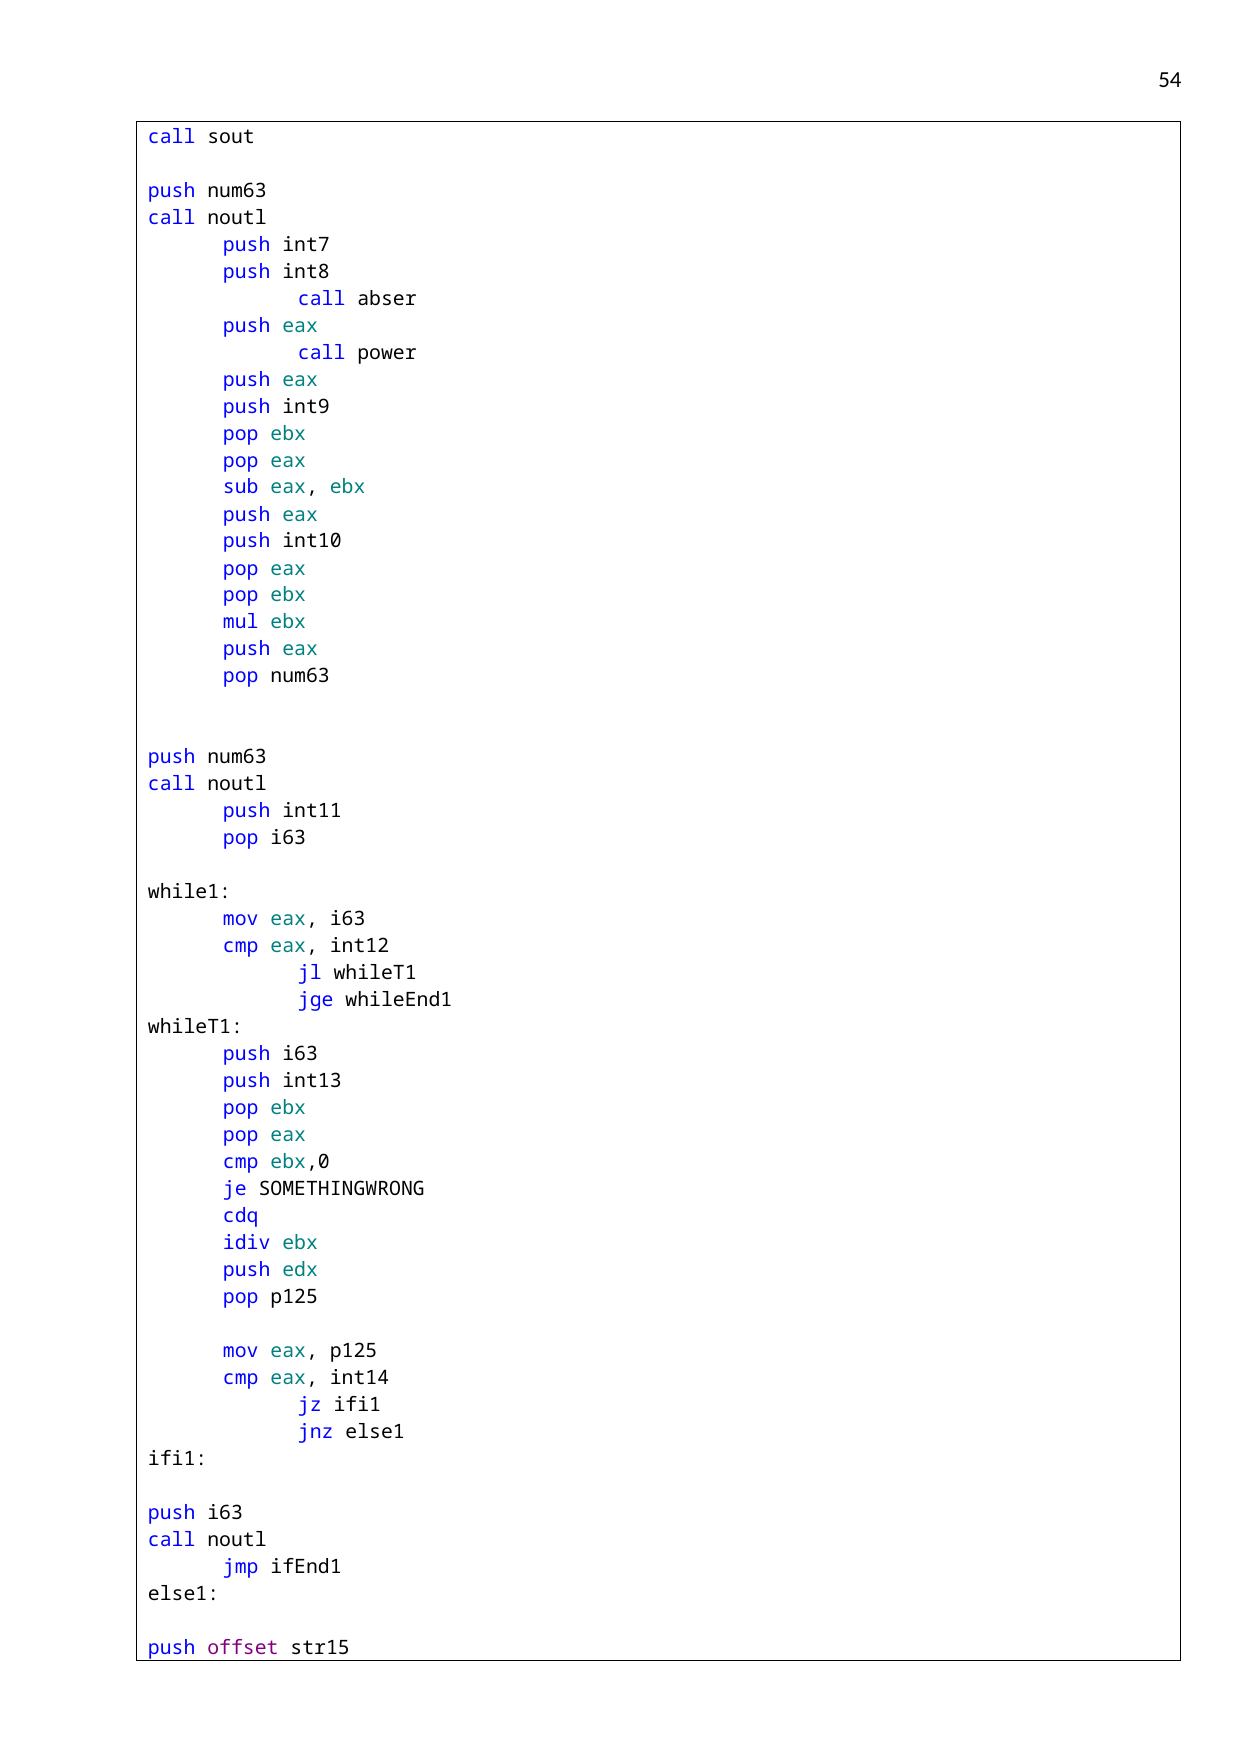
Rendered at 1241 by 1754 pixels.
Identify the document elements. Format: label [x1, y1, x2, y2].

table_header [137, 122, 1180, 1660]
